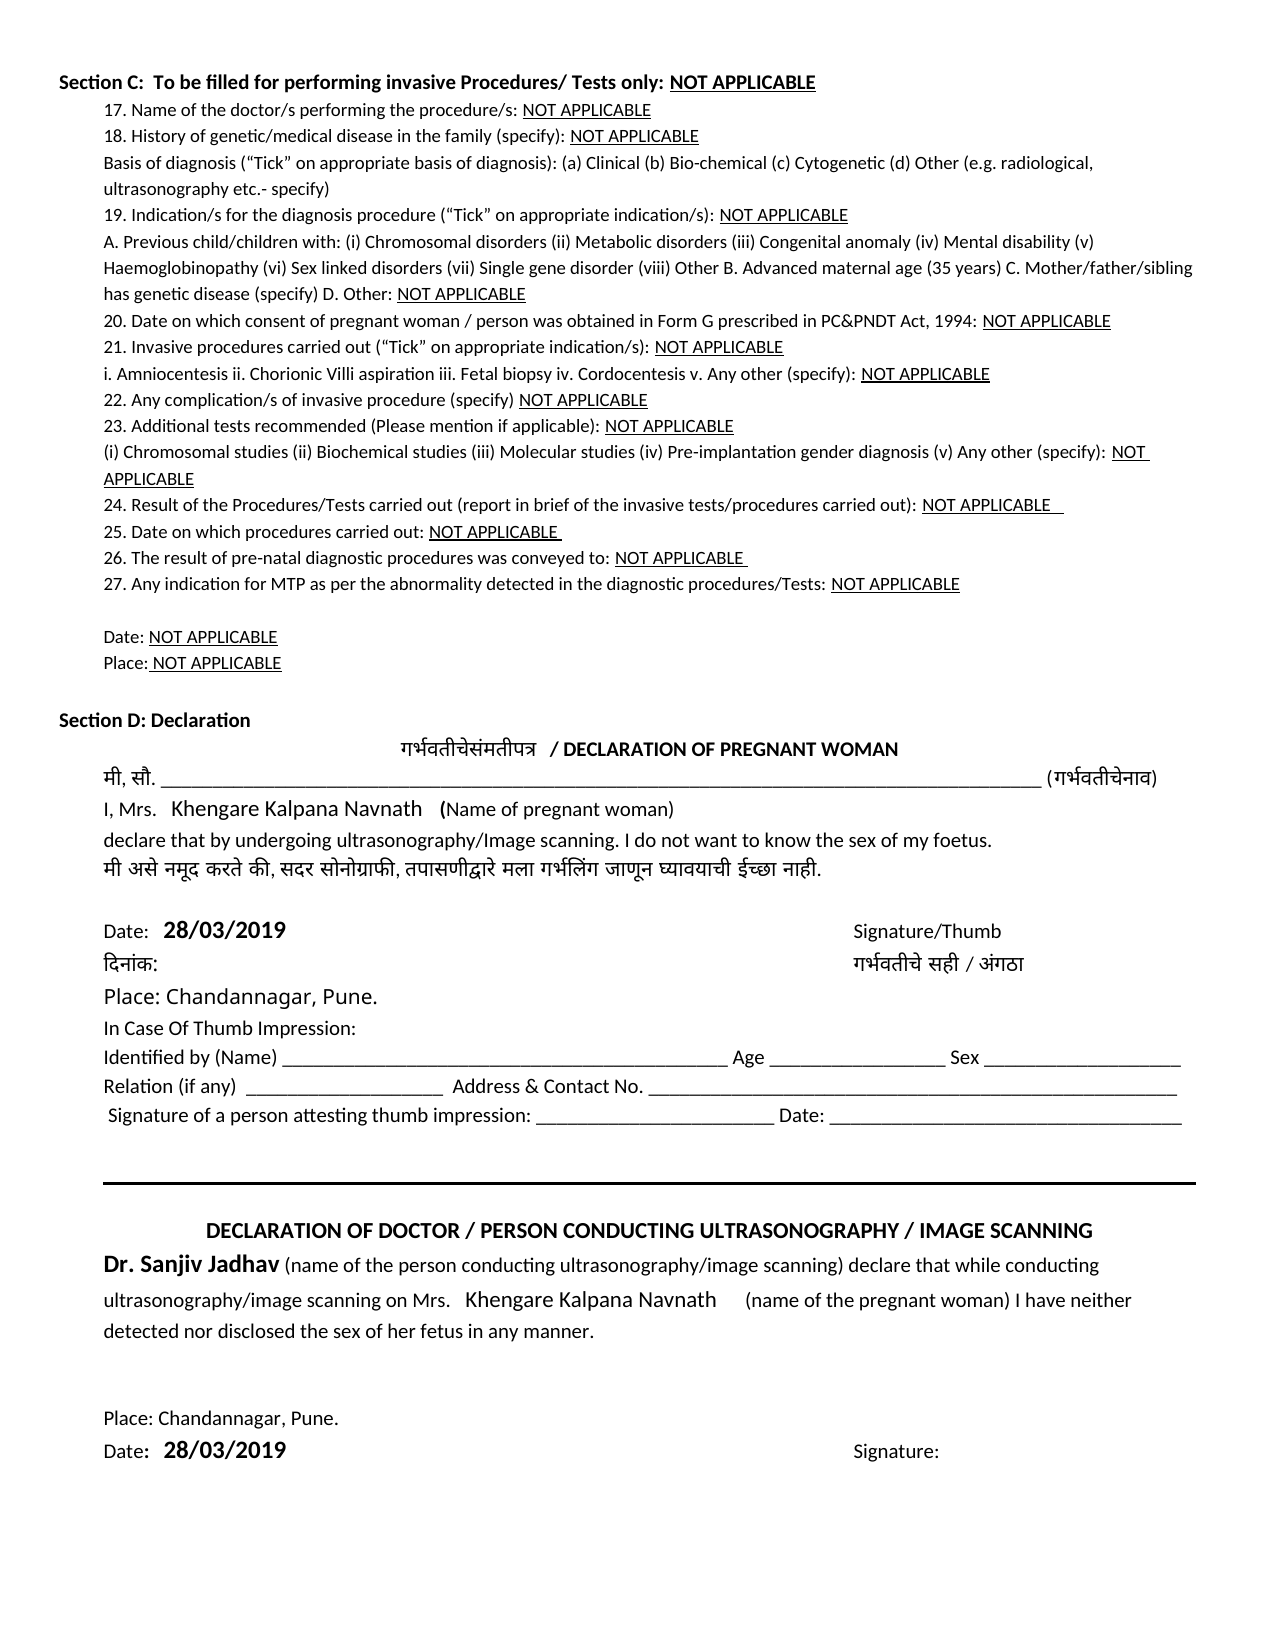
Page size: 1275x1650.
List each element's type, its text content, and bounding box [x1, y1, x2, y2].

text गर्भवतीचेसंमतीपत्र / DECLARATION OF PREGNANT WOMAN [103, 736, 1196, 762]
text Section D: Declaration [59, 707, 1196, 732]
text 24. Result of the Procedures/Tests carried out (report in brief of the invasive tests/procedures carried out): NOT APPLICABLE [103, 493, 1196, 516]
text Basis of diagnosis (“Tick” on appropriate basis of diagnosis): (a) Clinical (b) Bio-chemical (c) Cytogenetic (d) Other (e.g. radiological, ultrasonography etc.- specify) [103, 151, 1196, 200]
text I, Mrs. (Name of pregnant woman) [103, 794, 1196, 823]
text Place: Chandannagar, Pune. [103, 1405, 1196, 1430]
text 18. History of genetic/medical disease in the family (specify): NOT APPLICABLE [103, 124, 1196, 147]
text Identified by (Name) ___________________________________________ Age _________________ Sex ___________________ [103, 1044, 1196, 1069]
text DECLARATION OF DOCTOR / PERSON CONDUCTING ULTRASONOGRAPHY / IMAGE SCANNING [103, 1216, 1196, 1244]
text Date: NOT APPLICABLE [103, 625, 1196, 648]
text 17. Name of the doctor/s performing the procedure/s: NOT APPLICABLE [103, 98, 1196, 121]
text 23. Additional tests recommended (Please mention if applicable): NOT APPLICABLE [103, 414, 1196, 437]
text 25. Date on which procedures carried out: NOT APPLICABLE [103, 520, 1196, 543]
text 26. The result of pre-natal diagnostic procedures was conveyed to: NOT APPLICABLE [103, 546, 1196, 569]
text declare that by undergoing ultrasonography/Image scanning. I do not want to know the sex of my foetus. [103, 827, 1196, 852]
text 19. Indication/s for the diagnosis procedure (“Tick” on appropriate indication/s): NOT APPLICABLE [103, 203, 1196, 226]
text Place: Chandannagar, Pune. [103, 982, 1196, 1011]
text Section C: To be filled for performing invasive Procedures/ Tests only: NOT APPLICABLE [0, 69, 1275, 94]
text 22. Any complication/s of invasive procedure (specify) NOT APPLICABLE [103, 388, 1196, 411]
text 20. Date on which consent of pregnant woman / person was obtained in Form G prescribed in PC&PNDT Act, 1994: NOT APPLICABLE [103, 309, 1196, 332]
text दिनांक: गर्भवतीचे सही / अंगठा [103, 949, 1196, 978]
text Dr. Sanjiv Jadhav (name of the person conducting ultrasonography/image scanning) declare that while conducting ultrasonography/image scanning on Mrs. (name of the pregnant woman) I have neither detected nor disclosed the sex of her fetus in any manner. [103, 1248, 1196, 1343]
text मी, सौ. _____________________________________________________________________________________ (गर्भवतीचेनाव) [103, 765, 1196, 791]
text A. Previous child/children with: (i) Chromosomal disorders (ii) Metabolic disorders (iii) Congenital anomaly (iv) Mental disability (v) Haemoglobinopathy (vi) Sex linked disorders (vii) Single gene disorder (viii) Other B. Advanced maternal age (35 years) C. Mother/father/sibling has genetic disease (specify) D. Other: NOT APPLICABLE [103, 230, 1196, 306]
text Place: NOT APPLICABLE [103, 652, 1196, 674]
text Date: Signature: [103, 1434, 1196, 1464]
text मी असे नमूद करते की, सदर सोनोग्राफी, तपासणीद्वारे मला गर्भलिंग जाणून घ्यावयाची ईच्छा नाही. [103, 856, 1196, 882]
text i. Amniocentesis ii. Chorionic Villi aspiration iii. Fetal biopsy iv. Cordocentesis v. Any other (specify): NOT APPLICABLE [103, 362, 1196, 384]
text Signature of a person attesting thumb impression: _______________________ Date: __________________________________ [103, 1102, 1196, 1182]
text In Case Of Thumb Impression: [103, 1015, 1196, 1040]
text Date: Signature/Thumb [103, 914, 1196, 945]
text 27. Any indication for MTP as per the abnormality detected in the diagnostic procedures/Tests: NOT APPLICABLE [103, 572, 1196, 595]
text 21. Invasive procedures carried out (“Tick” on appropriate indication/s): NOT APPLICABLE [103, 335, 1196, 358]
text Relation (if any) ___________________ Address & Contact No. ___________________________________________________ [103, 1073, 1196, 1098]
text (i) Chromosomal studies (ii) Biochemical studies (iii) Molecular studies (iv) Pre-implantation gender diagnosis (v) Any other (specify): NOT APPLICABLE [103, 441, 1196, 490]
